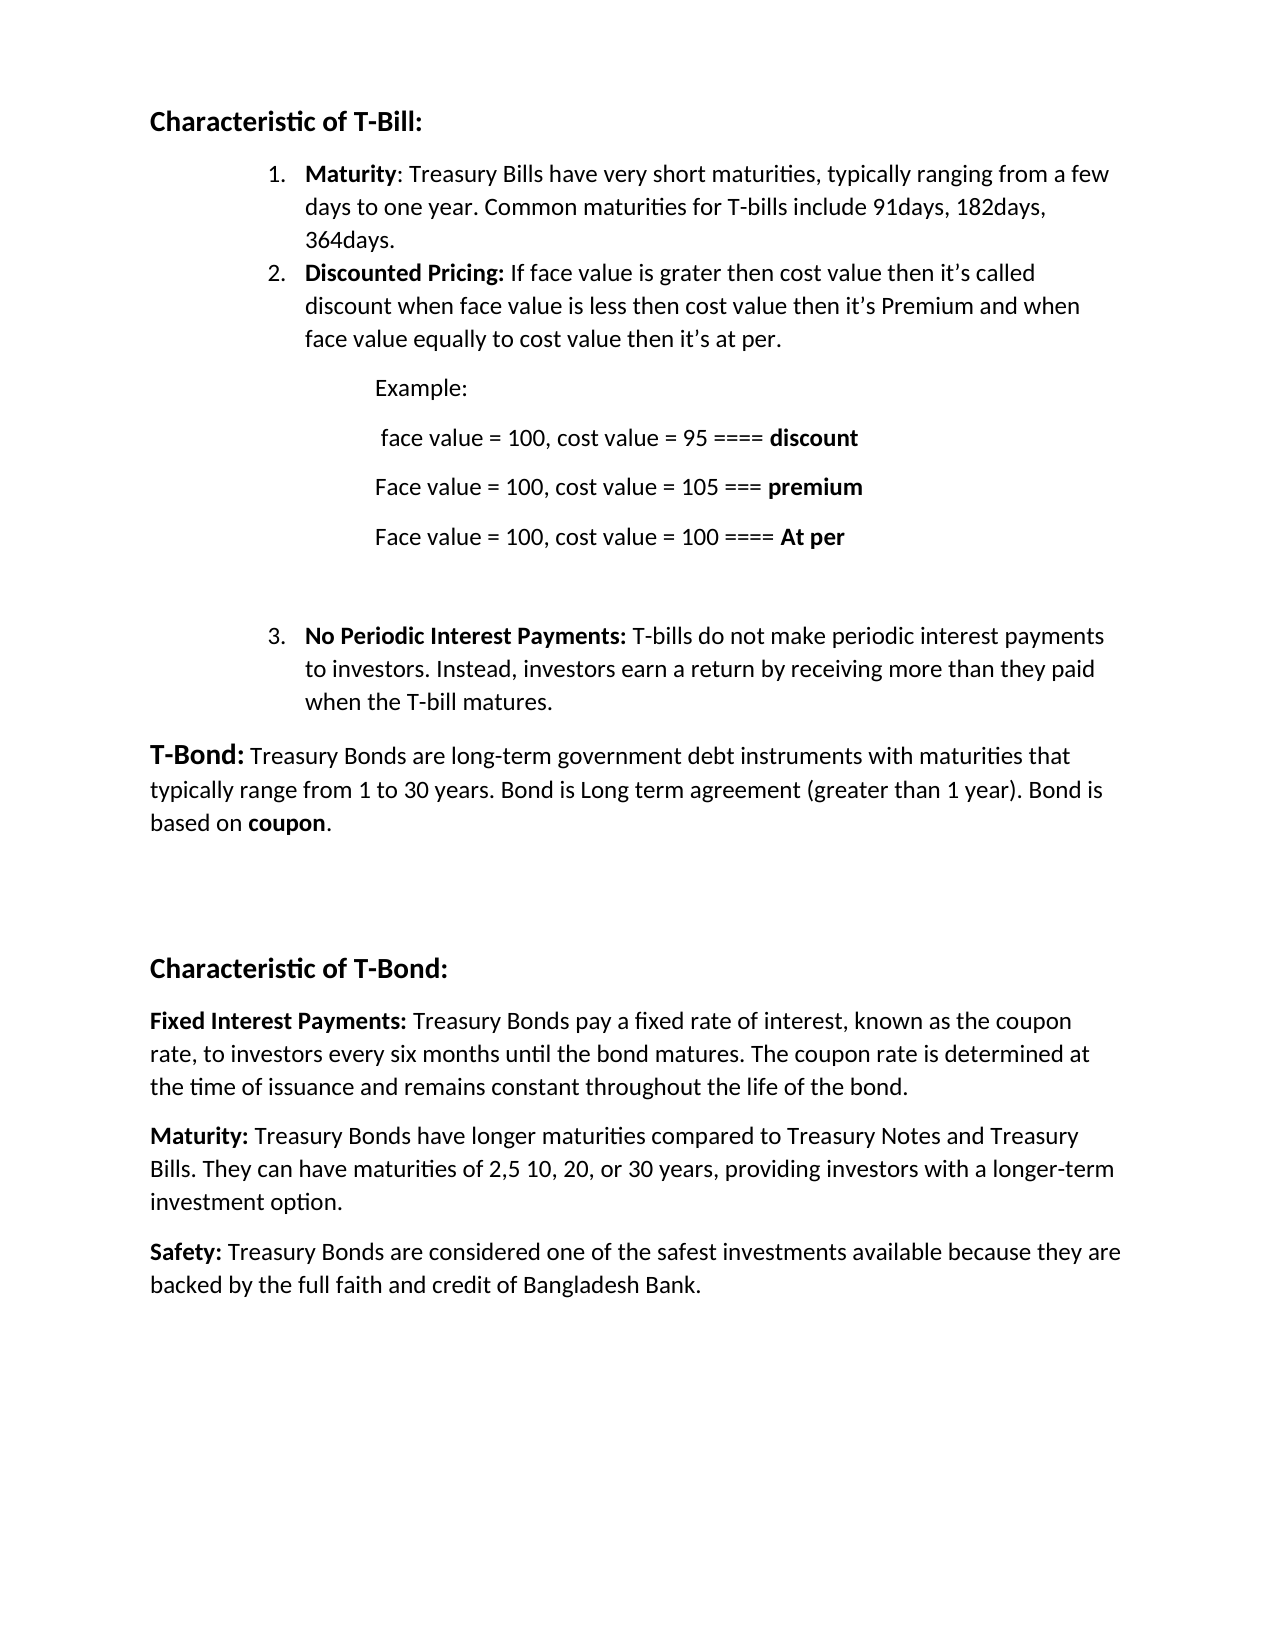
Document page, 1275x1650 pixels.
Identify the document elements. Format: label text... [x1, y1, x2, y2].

text face value = 100, cost value = 95 ==== discount [305, 422, 1125, 452]
text Maturity: Treasury Bonds have longer maturities compared to Treasury Notes and Treasury Bills. They can have maturities of 2,5 10, 20, or 30 years, providing investors with a longer-term investment option. [150, 1121, 1125, 1217]
text Characteristic of T-Bill: [150, 103, 1125, 139]
list Discounted Pricing: If face value is grater then cost value then it’s called discount when face value is less then cost value then it’s Premium and when face value equally to cost value then it’s at per. [267, 257, 1125, 353]
text Characteristic of T-Bond: [150, 950, 1125, 986]
text Fixed Interest Payments: Treasury Bonds pay a fixed rate of interest, known as the coupon rate, to investors every six months until the bond matures. The coupon rate is determined at the time of issuance and remains constant throughout the life of the bond. [150, 1005, 1125, 1101]
text Safety: Treasury Bonds are considered one of the safest investments available because they are backed by the full faith and credit of Bangladesh Bank. [150, 1236, 1125, 1299]
text Face value = 100, cost value = 100 ==== At per [305, 521, 1125, 552]
text Example: [305, 372, 1125, 403]
text T-Bond: Treasury Bonds are long-term government debt instruments with maturities that typically range from 1 to 30 years. Bond is Long term agreement (greater than 1 year). Bond is based on coupon. [150, 736, 1125, 837]
list No Periodic Interest Payments: T-bills do not make periodic interest payments to investors. Instead, investors earn a return by receiving more than they paid when the T-bill matures. [267, 620, 1125, 717]
list Maturity: Treasury Bills have very short maturities, typically ranging from a few days to one year. Common maturities for T-bills include 91days, 182days, 364days. [267, 158, 1125, 254]
text Face value = 100, cost value = 105 === premium [305, 472, 1125, 502]
